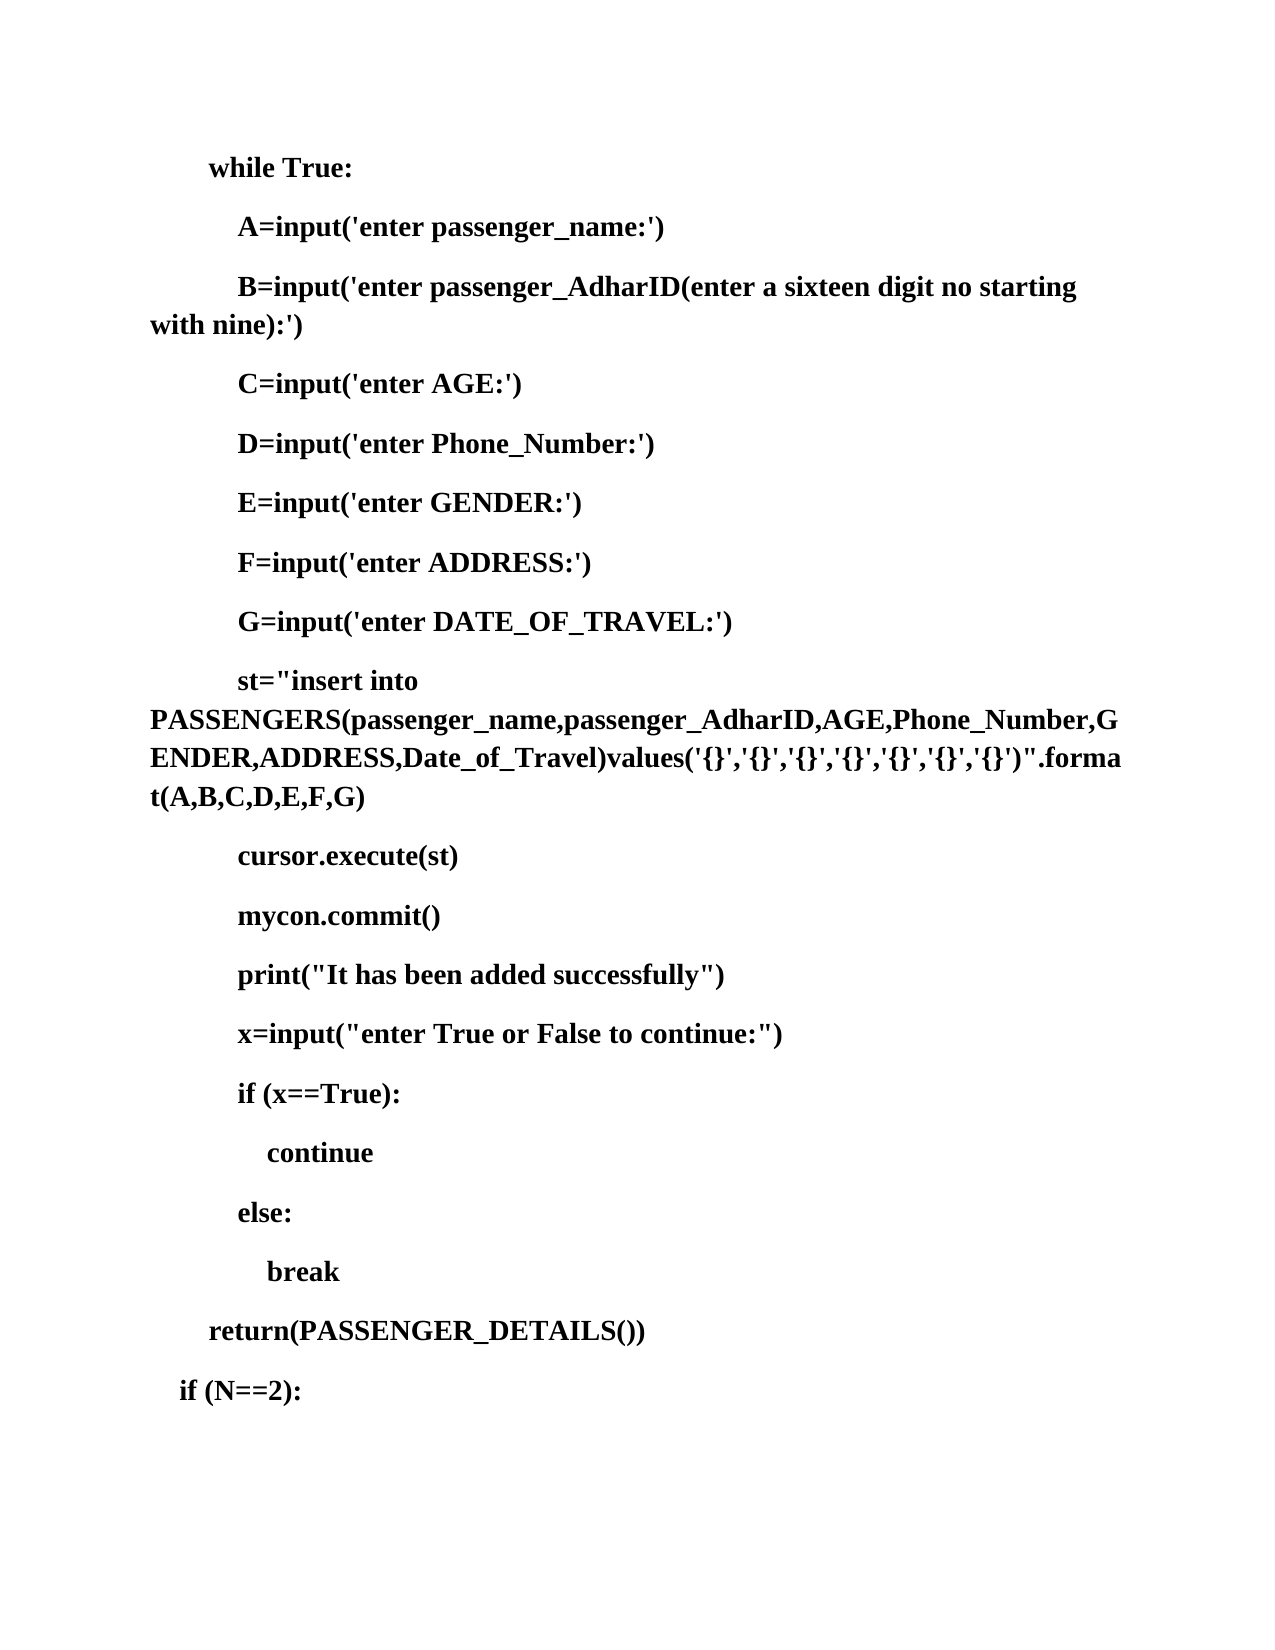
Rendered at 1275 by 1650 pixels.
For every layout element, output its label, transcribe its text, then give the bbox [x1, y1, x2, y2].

text st="insert into PASSENGERS(passenger_name,passenger_AdharID,AGE,Phone_Number,GENDER,ADDRESS,Date_of_Travel)values('{}','{}','{}','{}','{}','{}','{}')".format(A,B,C,D,E,F,G) [150, 663, 1125, 813]
text F=input('enter ADDRESS:') [150, 545, 1125, 578]
text if (x==True): [150, 1076, 1125, 1109]
text print("It has been added successfully") [150, 957, 1125, 991]
text return(PASSENGER_DETAILS()) [150, 1313, 1125, 1347]
text D=input('enter Phone_Number:') [150, 426, 1125, 459]
text continue [150, 1135, 1125, 1169]
text while True: [150, 150, 1125, 183]
text G=input('enter DATE_OF_TRAVEL:') [150, 604, 1125, 638]
text C=input('enter AGE:') [150, 367, 1125, 400]
text if (N==2): [150, 1373, 1125, 1406]
text break [150, 1254, 1125, 1288]
text E=input('enter GENDER:') [150, 485, 1125, 519]
text B=input('enter passenger_AdharID(enter a sixteen digit no starting with nine):') [150, 269, 1125, 341]
text cursor.execute(st) [150, 838, 1125, 872]
text else: [150, 1195, 1125, 1228]
text mycon.commit() [150, 898, 1125, 931]
text A=input('enter passenger_name:') [150, 209, 1125, 243]
text x=input("enter True or False to continue:") [150, 1017, 1125, 1050]
